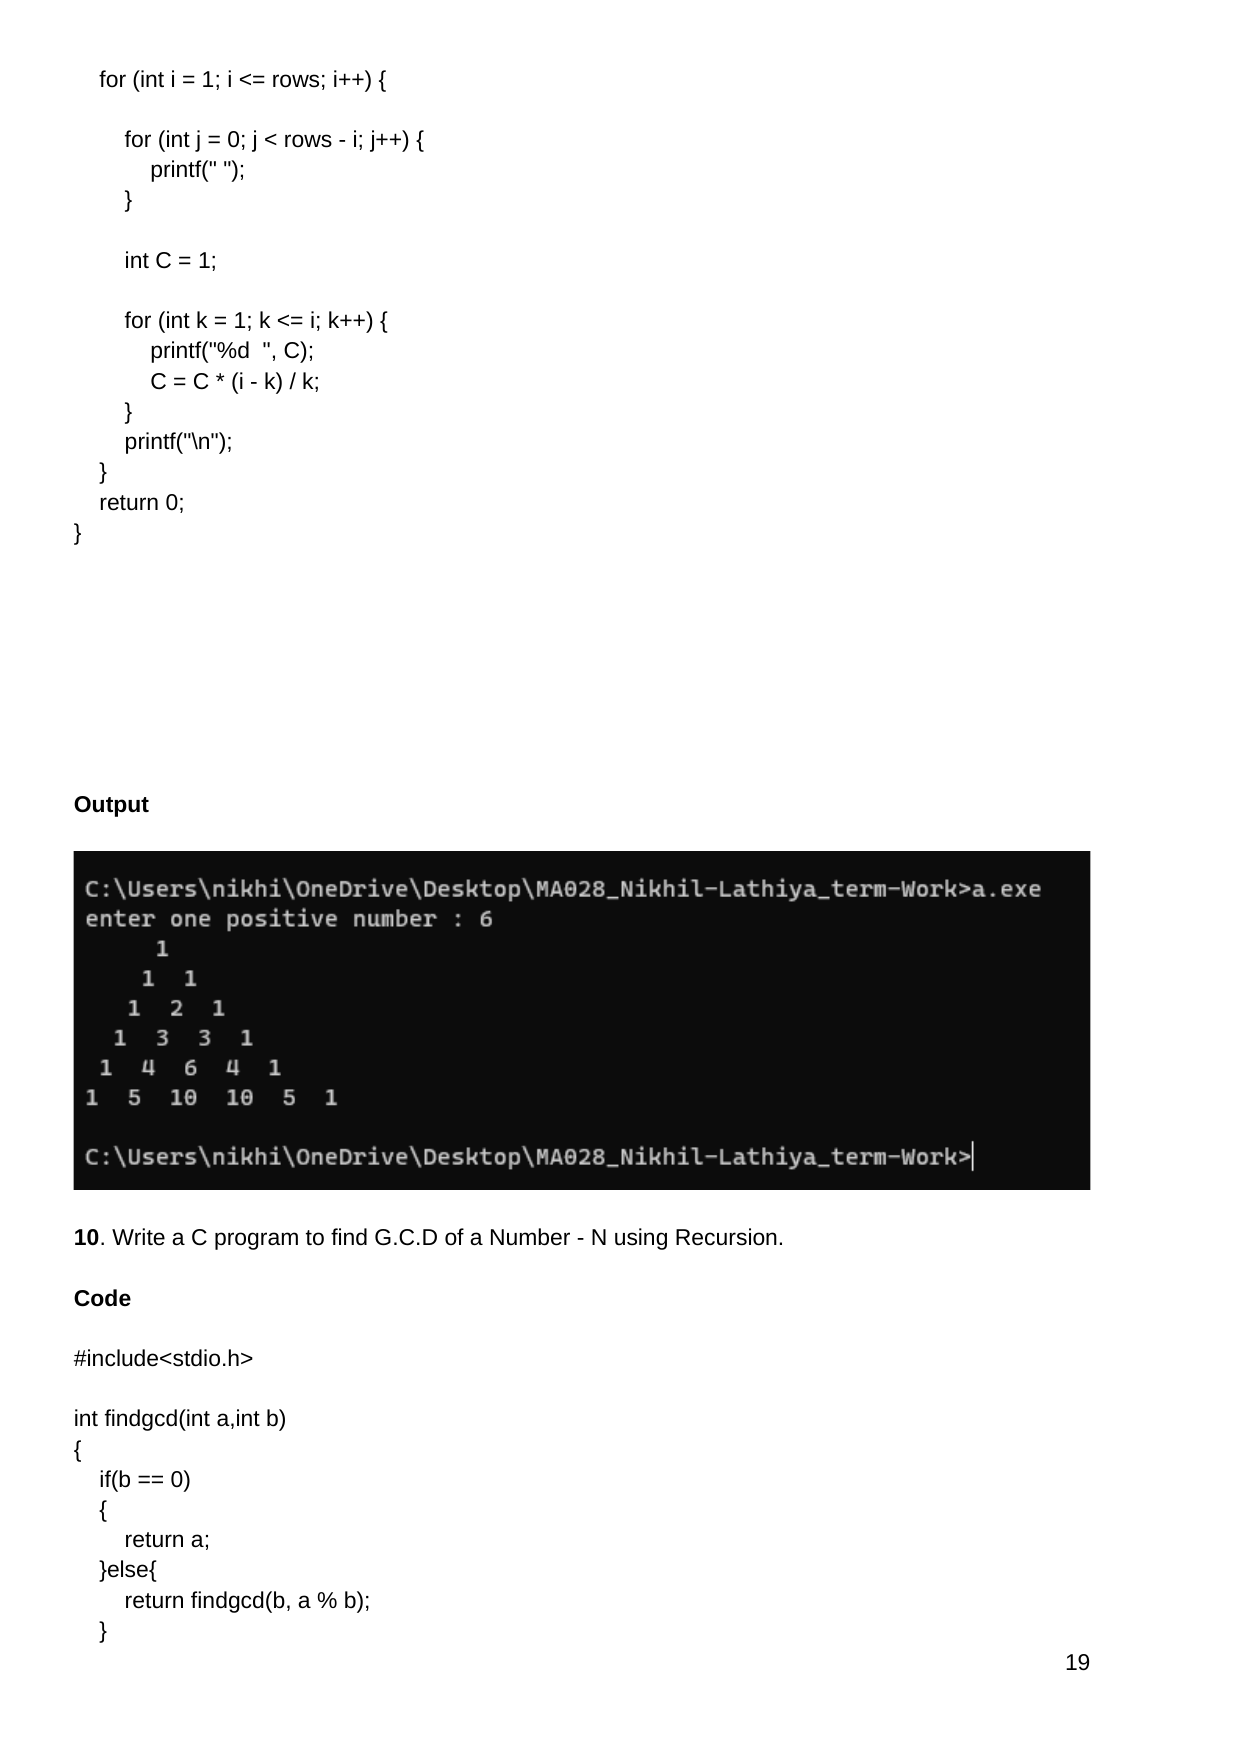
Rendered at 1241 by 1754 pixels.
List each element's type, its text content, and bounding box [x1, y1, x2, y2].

picture [73, 851, 1091, 1190]
text printf(" "); [74, 156, 1090, 183]
text { [74, 1436, 1090, 1462]
text int findgcd(int a,int b) [74, 1405, 1090, 1432]
text printf("%d ", C); [74, 337, 1090, 364]
text return 0; [74, 488, 1090, 515]
text C = C * (i - k) / k; [74, 368, 1090, 394]
text return findgcd(b, a % b); [74, 1587, 1090, 1613]
text for (int k = 1; k <= i; k++) { [74, 307, 1090, 334]
text } [74, 458, 1090, 485]
text } [74, 519, 1090, 545]
text { [74, 1496, 1090, 1522]
text } [74, 398, 1090, 424]
text } [74, 186, 1090, 213]
text Code [74, 1284, 1090, 1311]
text } [74, 1617, 1090, 1643]
text 10. Write a C program to find G.C.D of a Number - N using Recursion. [74, 1224, 1090, 1250]
text for (int j = 0; j < rows - i; j++) { [74, 126, 1090, 152]
text }else{ [74, 1556, 1090, 1583]
text if(b == 0) [74, 1466, 1090, 1492]
text return a; [74, 1526, 1090, 1552]
text Output [74, 791, 1090, 817]
text int C = 1; [74, 247, 1090, 273]
text for (int i = 1; i <= rows; i++) { [74, 66, 1090, 92]
text #include<stdio.h> [74, 1345, 1090, 1371]
text printf("\n"); [74, 428, 1090, 454]
